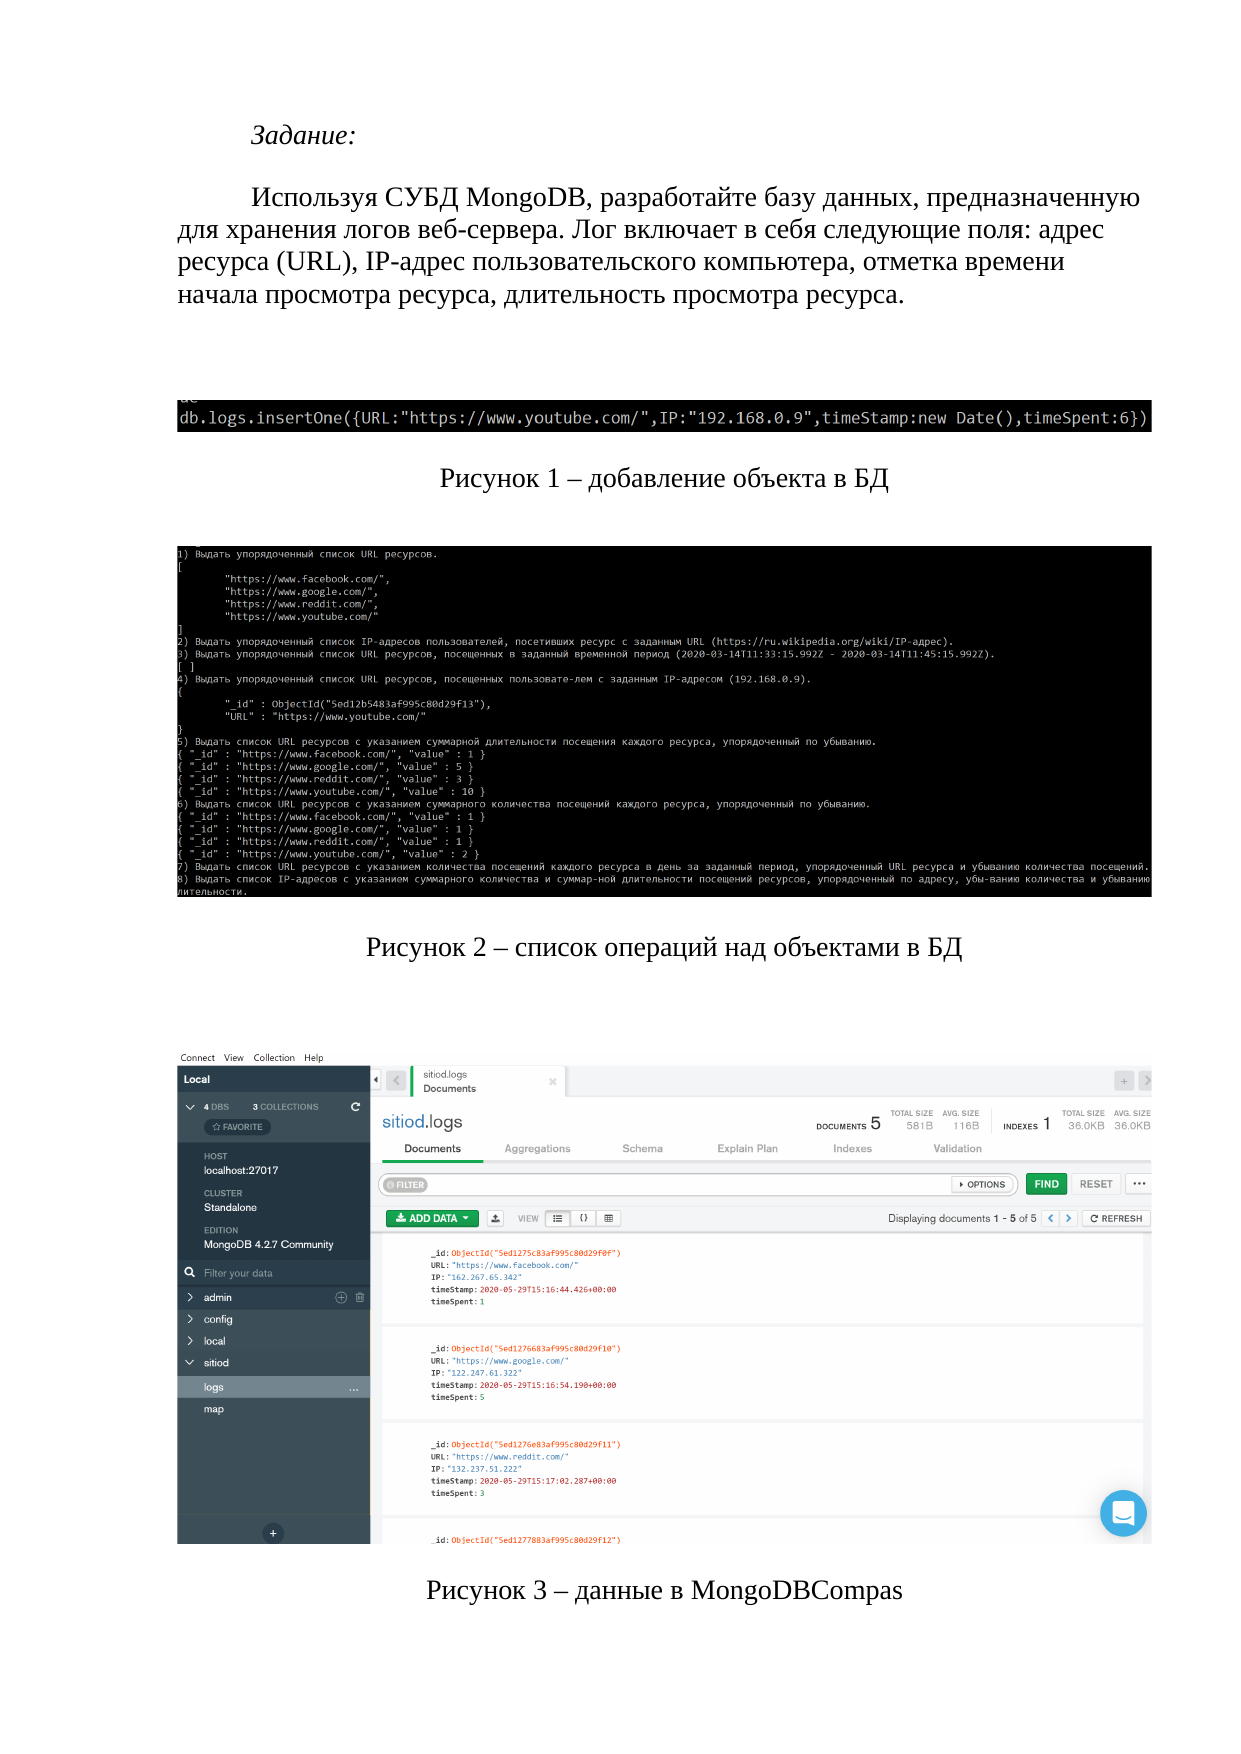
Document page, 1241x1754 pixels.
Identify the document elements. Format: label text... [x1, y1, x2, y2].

picture [177, 400, 1152, 432]
text Используя СУБД MongoDB, разработайте базу данных, предназначенную для хранения логов веб-сервера. Лог включает в себя следующие поля: адрес ресурса (URL), IP-адрес пользовательского компьютера, отметка времени начала просмотра ресурса, длительность просмотра ресурса. [177, 180, 1152, 309]
text Рисунок 3 – данные в MongoDBCompas [177, 1573, 1152, 1605]
text Рисунок 1 – добавление объекта в БД [177, 461, 1152, 493]
text Задание: [177, 118, 1152, 151]
picture [177, 1053, 1152, 1544]
picture [177, 546, 1152, 897]
text Рисунок 2 – список операций над объектами в БД [177, 930, 1152, 962]
